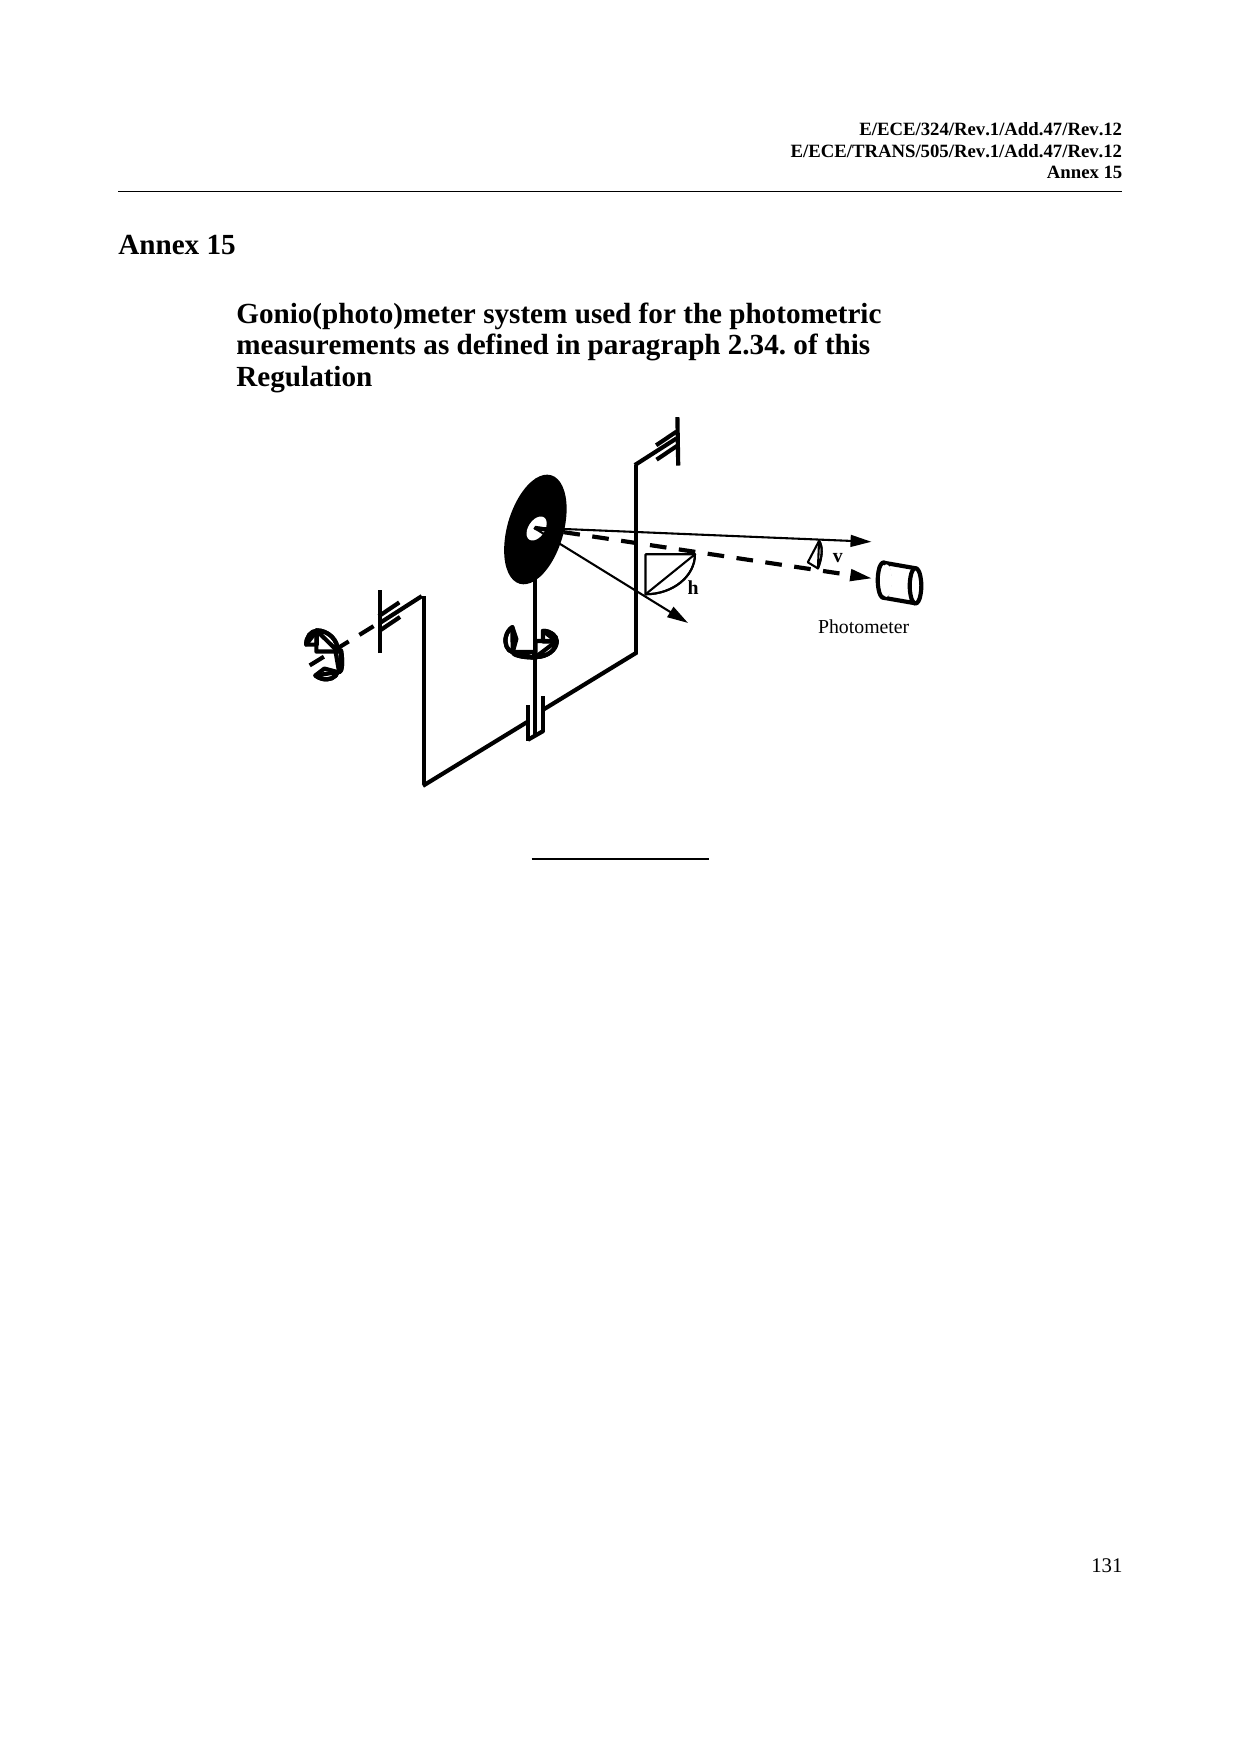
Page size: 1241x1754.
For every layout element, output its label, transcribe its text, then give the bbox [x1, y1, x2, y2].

text Gonio(photo)meter system used for the photometric measurements as defined in paragraph 2.34. of this Regulation [118, 298, 1004, 392]
text Annex 15 [118, 230, 1004, 261]
